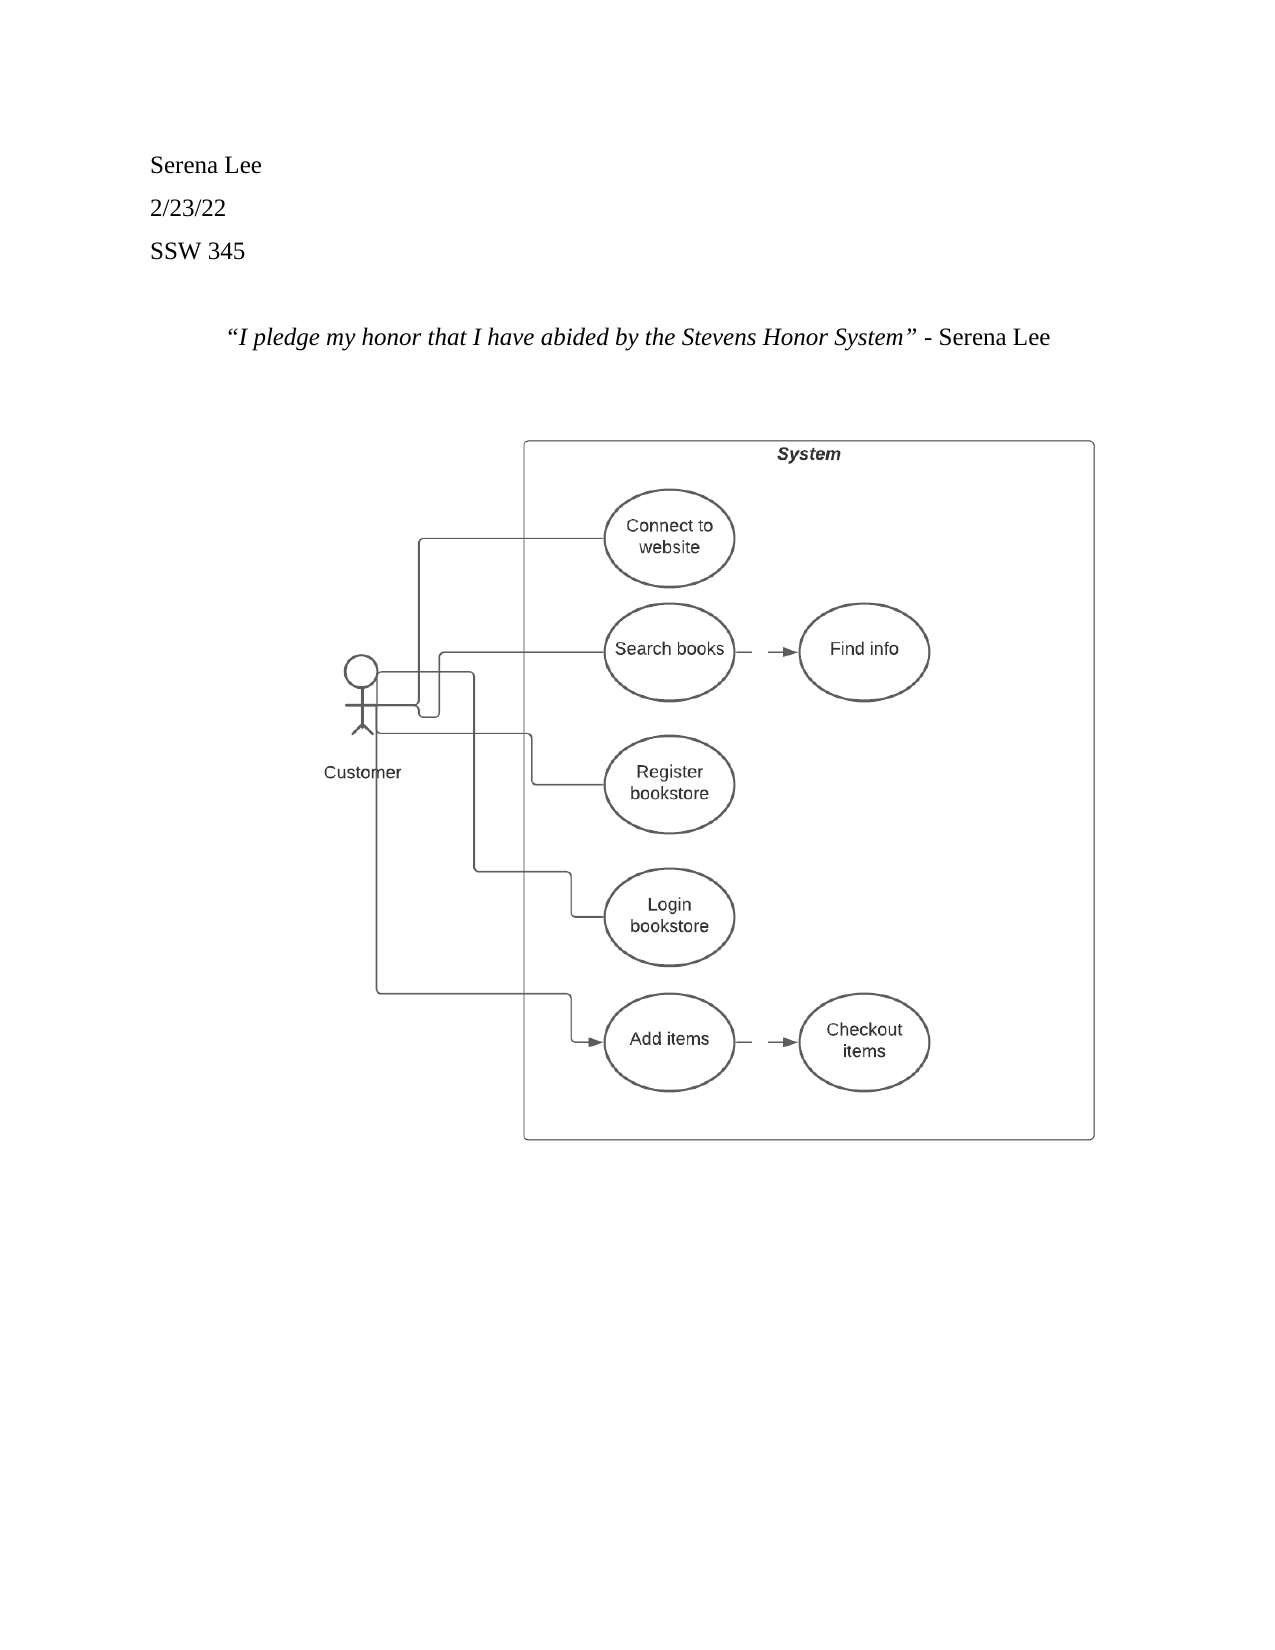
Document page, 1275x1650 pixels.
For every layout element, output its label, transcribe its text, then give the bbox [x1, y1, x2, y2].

text SSW 345 [150, 236, 1125, 265]
text Serena Lee [150, 150, 1125, 179]
picture [150, 408, 1125, 1172]
text 2/23/22 [150, 193, 1125, 222]
text “I pledge my honor that I have abided by the Stevens Honor System” - Serena Lee [150, 322, 1125, 351]
